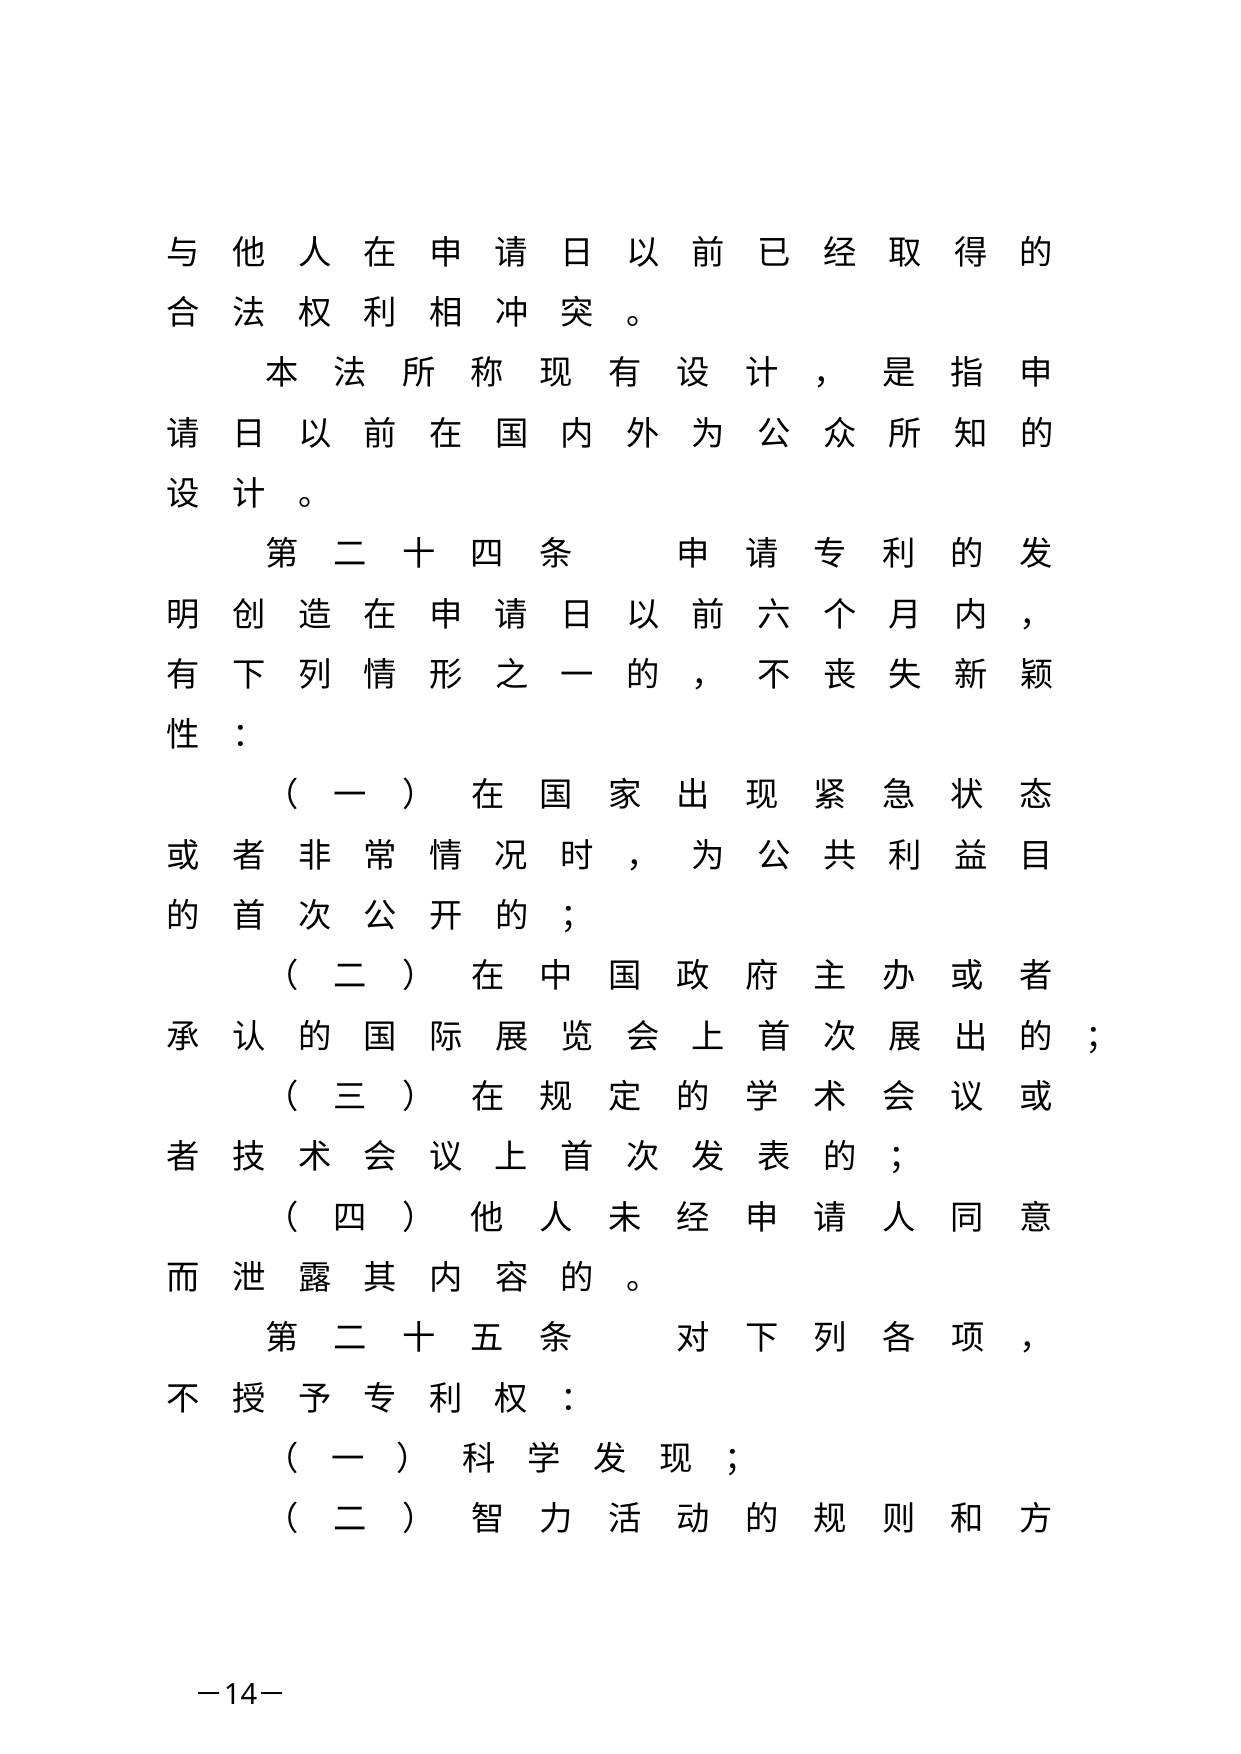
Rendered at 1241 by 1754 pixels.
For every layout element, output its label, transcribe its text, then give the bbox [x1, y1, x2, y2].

text （一）科学发现； [167, 1426, 1085, 1486]
text （二）智力活动的规则和方法； [167, 1486, 1085, 1546]
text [167, 219, 1085, 340]
text （三）在规定的学术会议或者技术会议上首次发表的； [167, 1064, 1085, 1184]
text 第二十五条 对下列各项，不授予专利权： [167, 1305, 1085, 1426]
text （二）在中国政府主办或者承认的国际展览会上首次展出的； [167, 943, 1085, 1064]
text 本法所称现有设计，是指申请日以前在国内外为公众所知的设计。 [167, 340, 1085, 521]
text 第二十四条 申请专利的发明创造在申请日以前六个月内，有下列情形之一的，不丧失新颖性： [167, 521, 1085, 762]
text （四）他人未经申请人同意而泄露其内容的。 [167, 1184, 1085, 1305]
text （一）在国家出现紧急状态或者非常情况时，为公共利益目的首次公开的； [167, 762, 1085, 943]
